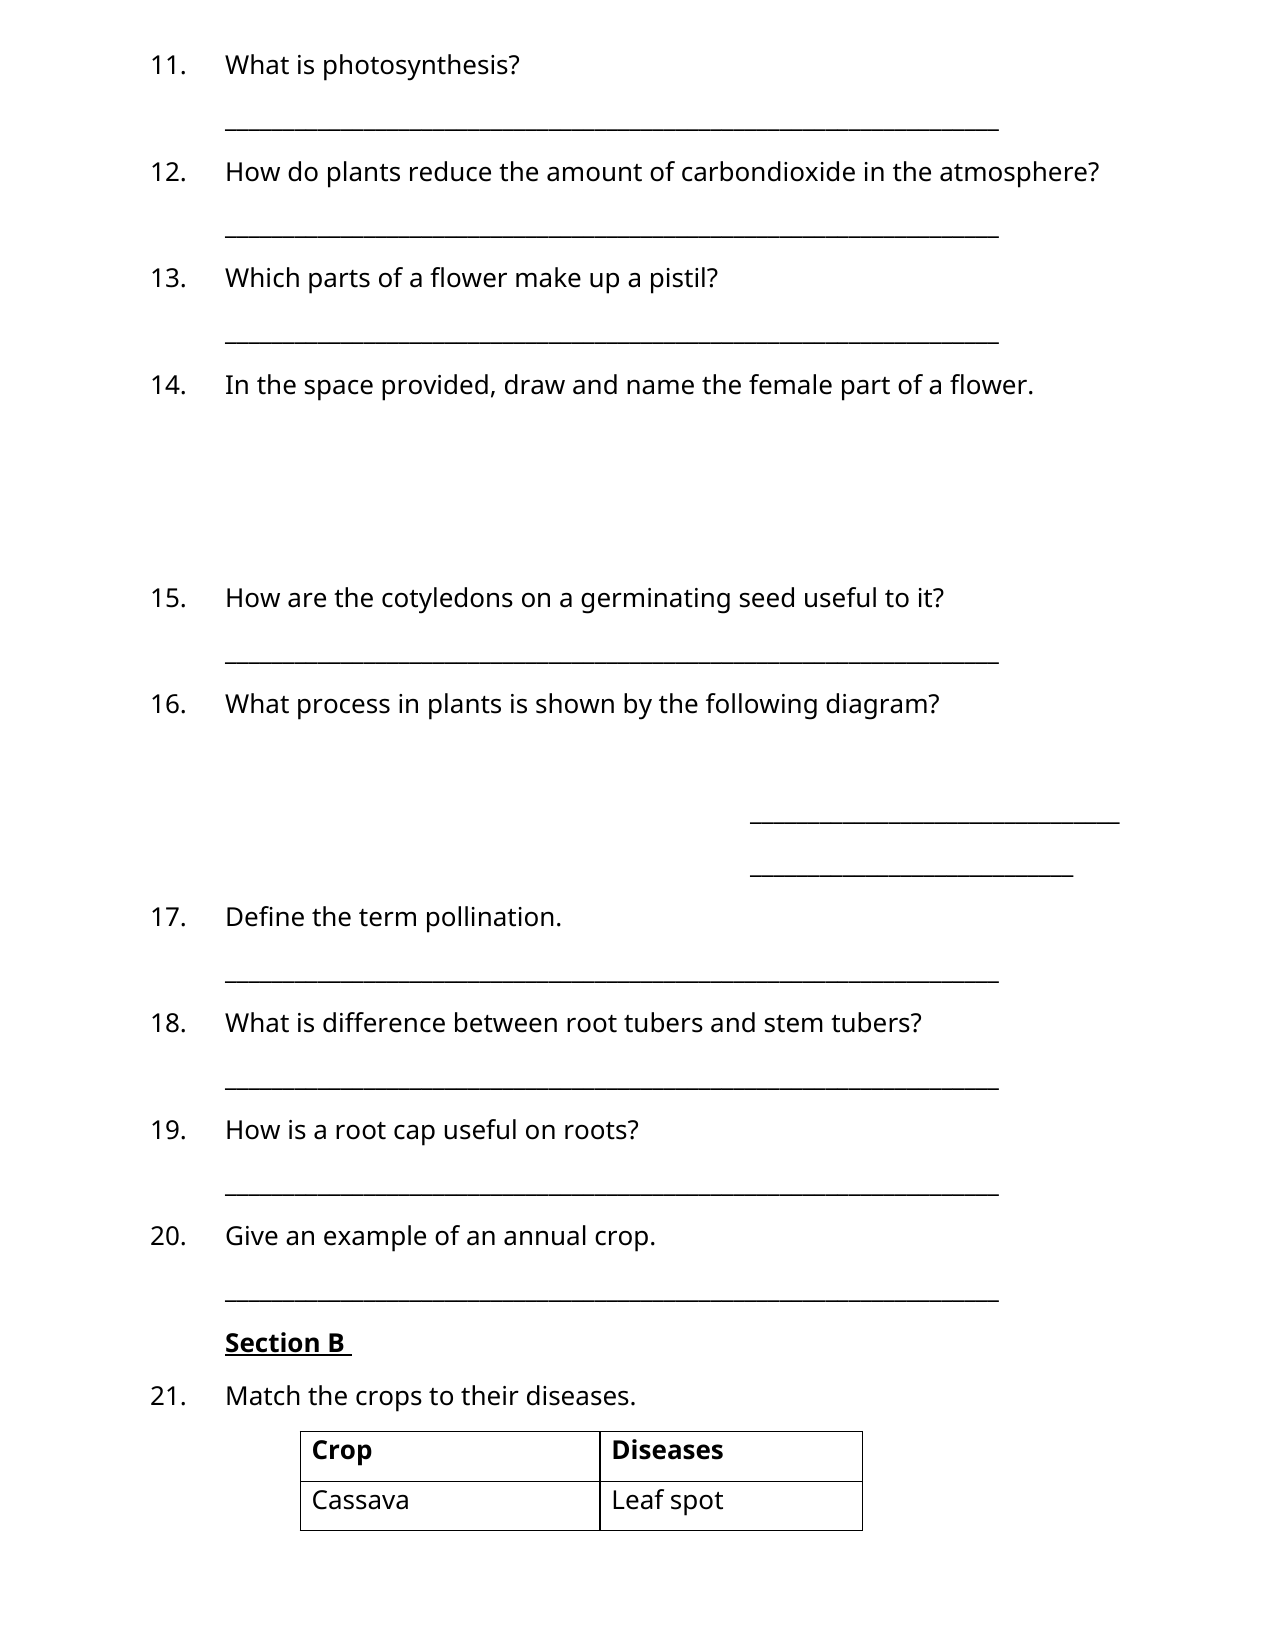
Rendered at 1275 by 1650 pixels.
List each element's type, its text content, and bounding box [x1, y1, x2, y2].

text ____________________________________________________________ [750, 792, 1125, 881]
list How is a root cap useful on roots? ___________________________________________________________________ [150, 1111, 1125, 1200]
table_header Diseases [601, 1432, 862, 1481]
list In the space provided, draw and name the female part of a flower. [150, 366, 1125, 402]
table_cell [601, 1482, 862, 1530]
list Match the crops to their diseases. [150, 1378, 1125, 1413]
list Define the term pollination. ___________________________________________________________________ [150, 898, 1125, 987]
text Section B [225, 1324, 1125, 1360]
list What is difference between root tubers and stem tubers? ___________________________________________________________________ [150, 1005, 1125, 1094]
list What process in plants is shown by the following diagram? [150, 686, 1125, 721]
list What is photosynthesis? ___________________________________________________________________ [150, 47, 1125, 136]
list Which parts of a flower make up a pistil? ___________________________________________________________________ [150, 260, 1125, 348]
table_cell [301, 1482, 599, 1530]
list Give an example of an annual crop. ___________________________________________________________________ [150, 1218, 1125, 1307]
list How do plants reduce the amount of carbondioxide in the atmosphere? ___________________________________________________________________ [150, 153, 1125, 242]
table_header Crop [301, 1432, 599, 1481]
list How are the cotyledons on a germinating seed useful to it? ___________________________________________________________________ [150, 579, 1125, 668]
